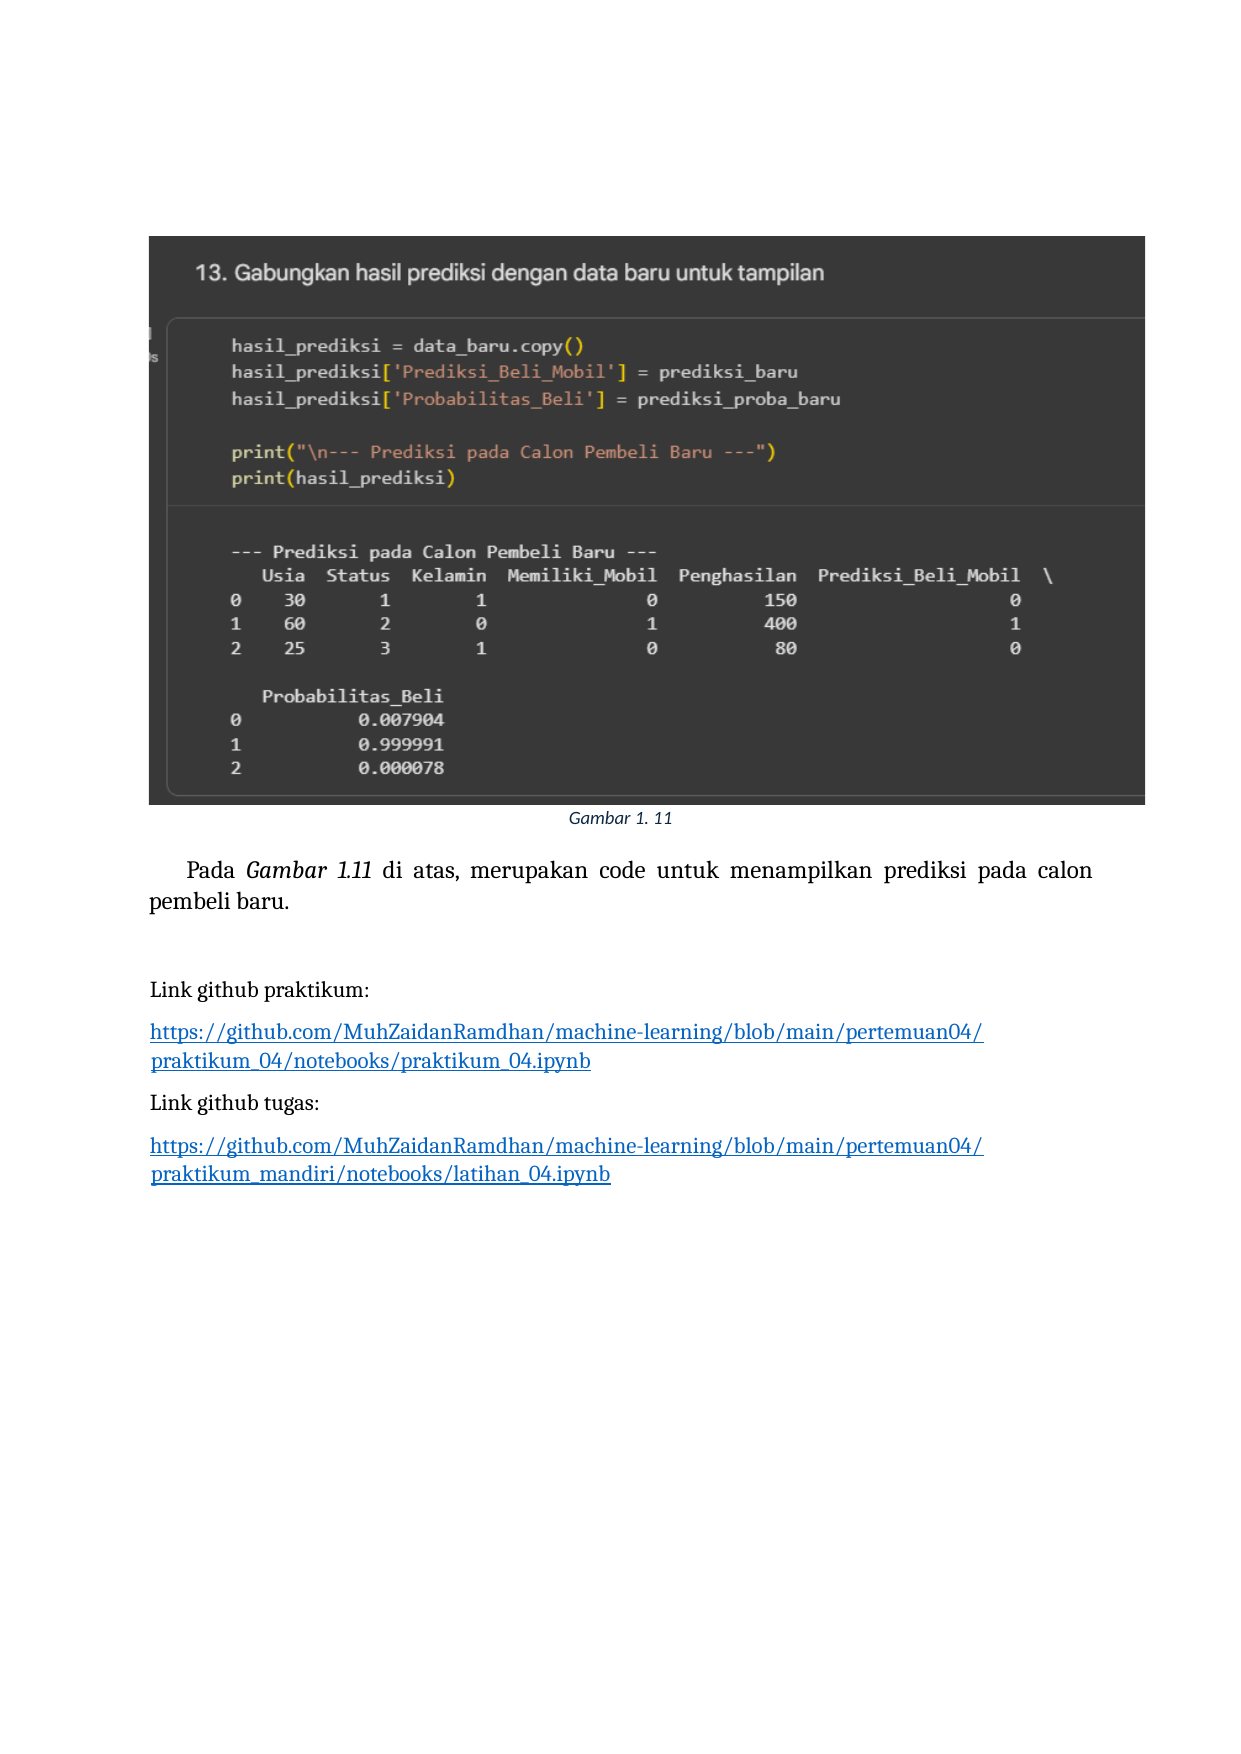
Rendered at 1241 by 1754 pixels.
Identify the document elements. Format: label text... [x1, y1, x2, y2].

text Gambar 1. 11 [148, 806, 1092, 829]
text https://github.com/MuhZaidanRamdhan/machine-learning/blob/main/pertemuan04/praktikum_mandiri/notebooks/latihan_04.ipynb [149, 1132, 1094, 1187]
text Pada Gambar 1.11 di atas, merupakan code untuk menampilkan prediksi pada calon pembeli baru. [148, 856, 1094, 916]
text Link github praktikum: [149, 977, 1094, 1003]
text https://github.com/MuhZaidanRamdhan/machine-learning/blob/main/pertemuan04/praktikum_04/notebooks/praktikum_04.ipynb [149, 1019, 1094, 1074]
picture [148, 236, 1146, 805]
text Link github tugas: [149, 1090, 1094, 1116]
